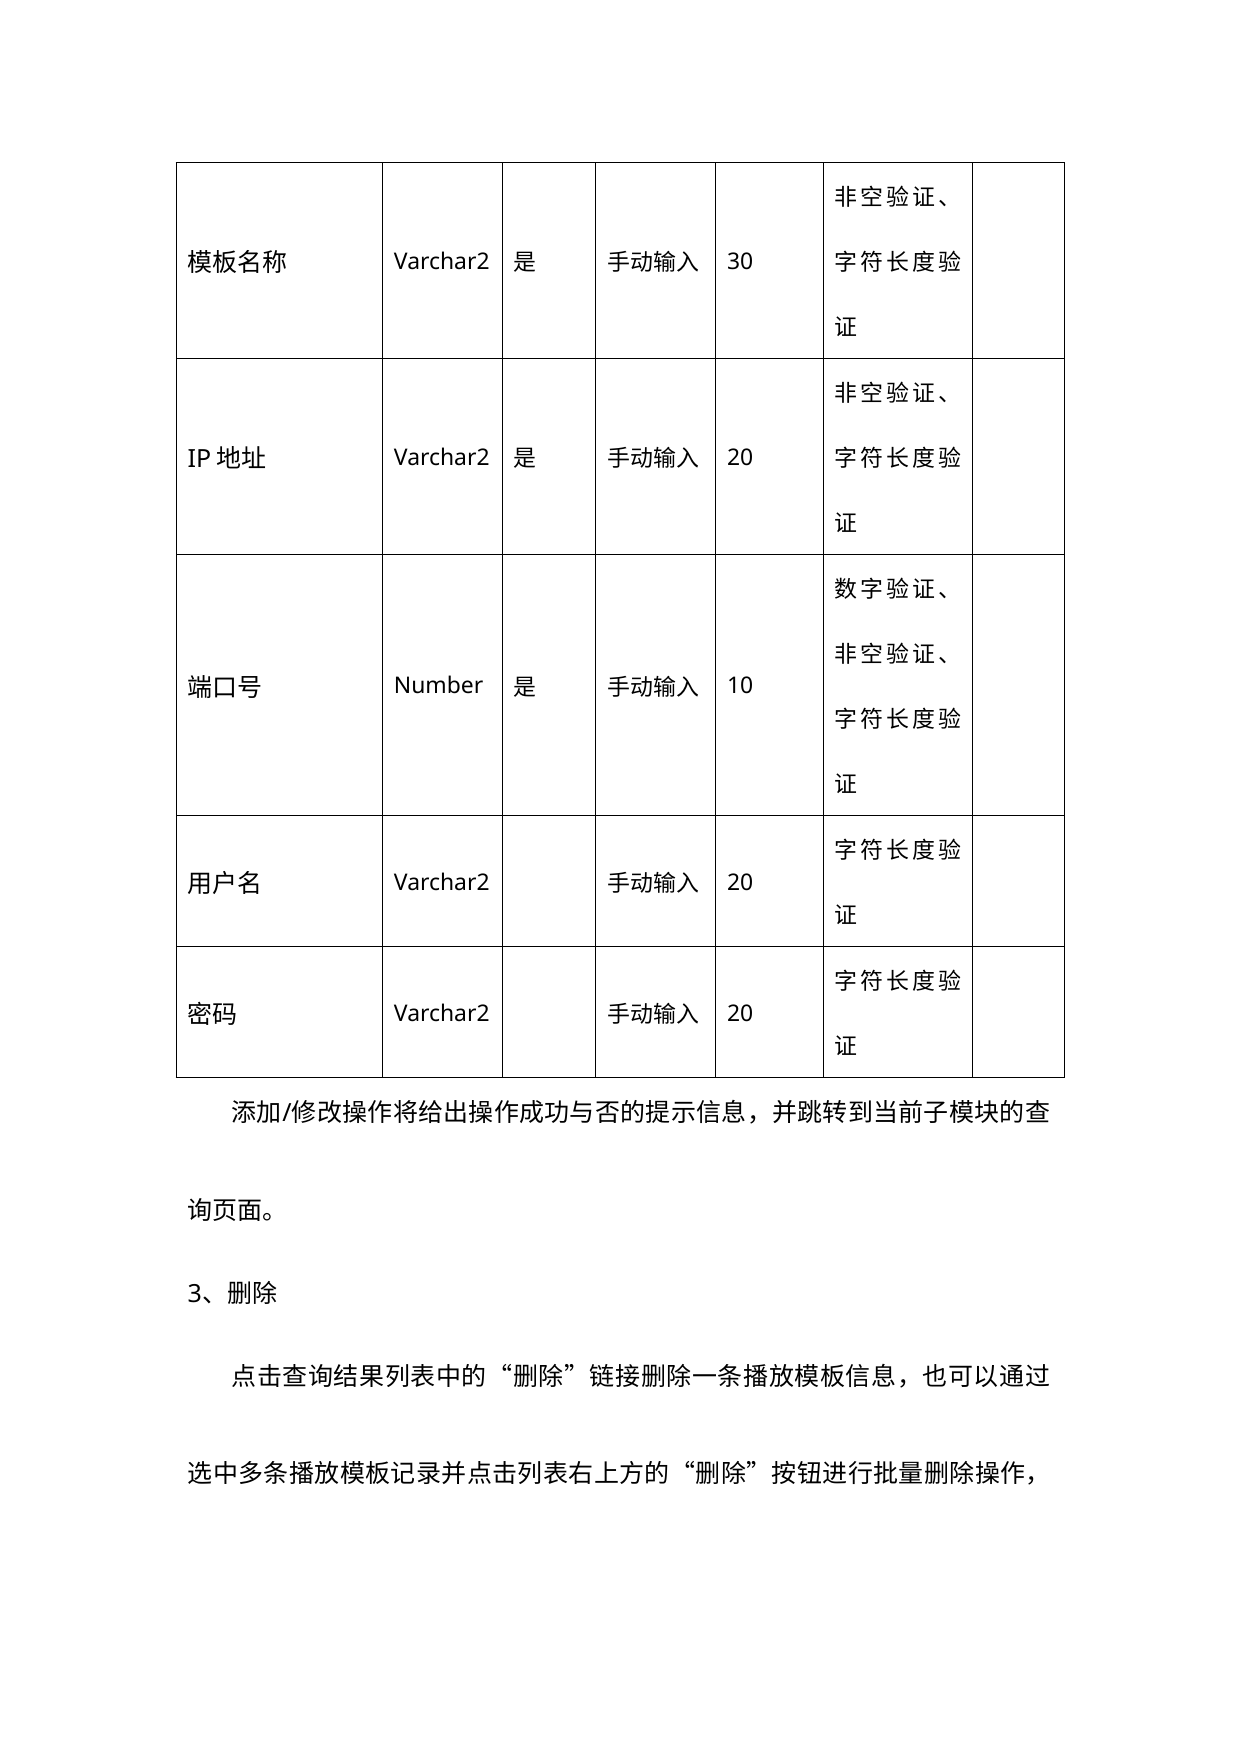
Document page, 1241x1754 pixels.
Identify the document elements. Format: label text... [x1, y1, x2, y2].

table_cell 10 [716, 555, 823, 815]
table_cell [503, 947, 595, 1077]
table_cell 20 [716, 816, 823, 946]
table_cell [973, 555, 1064, 815]
table_cell 20 [716, 359, 823, 554]
table_cell 是 [503, 163, 595, 358]
table_cell 字符长度验证 [824, 816, 972, 946]
table_cell 数字验证、非空验证、字符长度验证 [824, 555, 972, 815]
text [187, 1342, 1053, 1504]
table_cell Varchar2 [383, 816, 502, 946]
table_cell [973, 359, 1064, 554]
text 3、删除 [187, 1259, 1053, 1324]
table_cell Varchar2 [383, 359, 502, 554]
table_cell 手动输入 [596, 947, 715, 1077]
table_cell 非空验证、字符长度验证 [824, 163, 972, 358]
table_cell 20 [716, 947, 823, 1077]
table_cell [973, 947, 1064, 1077]
table_cell 模板名称 [177, 163, 382, 358]
text 添加/修改操作将给出操作成功与否的提示信息，并跳转到当前子模块的查询页面。 [187, 1078, 1053, 1241]
table_cell 手动输入 [596, 816, 715, 946]
table_cell Number [383, 555, 502, 815]
table_cell [973, 163, 1064, 358]
table_cell 手动输入 [596, 359, 715, 554]
table_cell 密码 [177, 947, 382, 1077]
table_cell 30 [716, 163, 823, 358]
table_cell 是 [503, 555, 595, 815]
table_cell 手动输入 [596, 555, 715, 815]
table_cell 用户名 [177, 816, 382, 946]
table_cell 端口号 [177, 555, 382, 815]
table_cell 非空验证、字符长度验证 [824, 359, 972, 554]
table_cell Varchar2 [383, 163, 502, 358]
table_cell [503, 816, 595, 946]
table_cell IP地址 [177, 359, 382, 554]
table_cell 是 [503, 359, 595, 554]
table_cell [973, 816, 1064, 946]
table_cell 手动输入 [596, 163, 715, 358]
table_cell Varchar2 [383, 947, 502, 1077]
table_cell 字符长度验证 [824, 947, 972, 1077]
